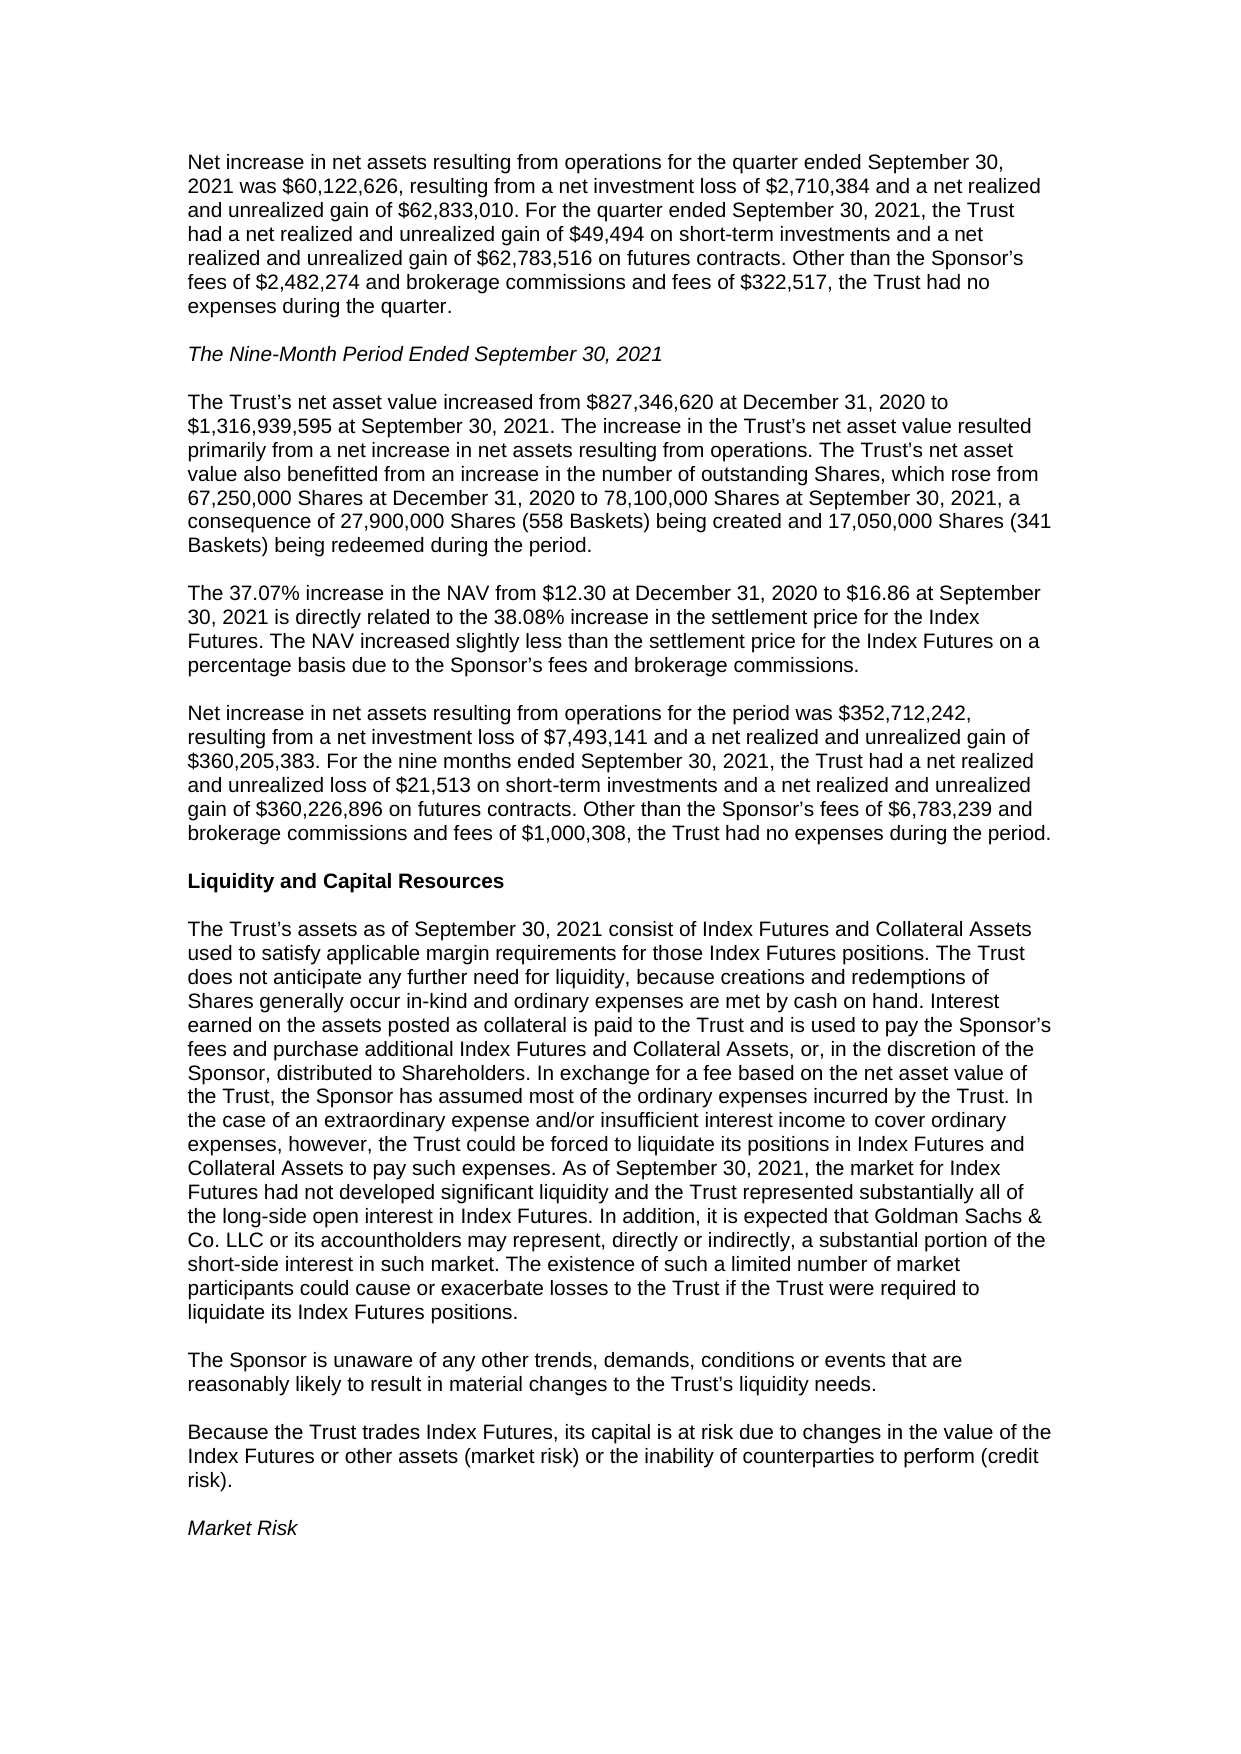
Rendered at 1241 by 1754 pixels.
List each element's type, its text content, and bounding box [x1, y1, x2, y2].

text The Trust’s assets as of September 30, 2021 consist of Index Futures and Collateral Assets used to satisfy applicable margin requirements for those Index Futures positions. The Trust does not anticipate any further need for liquidity, because creations and redemptions of Shares generally occur in-kind and ordinary expenses are met by cash on hand. Interest earned on the assets posted as collateral is paid to the Trust and is used to pay the Sponsor’s fees and purchase additional Index Futures and Collateral Assets, or, in the discretion of the Sponsor, distributed to Shareholders. In exchange for a fee based on the net asset value of the Trust, the Sponsor has assumed most of the ordinary expenses incurred by the Trust. In the case of an extraordinary expense and/or insufficient interest income to cover ordinary expenses, however, the Trust could be forced to liquidate its positions in Index Futures and Collateral Assets to pay such expenses. As of September 30, 2021, the market for Index Futures had not developed significant liquidity and the Trust represented substantially all of the long-side open interest in Index Futures. In addition, it is expected that Goldman Sachs & Co. LLC or its accountholders may represent, directly or indirectly, a substantial portion of the short-side interest in such market. The existence of such a limited number of market participants could cause or exacerbate losses to the Trust if the Trust were required to liquidate its Index Futures positions. [187, 917, 1053, 1324]
text Market Risk [187, 1516, 1053, 1539]
text The Nine-Month Period Ended September 30, 2021 [187, 342, 1053, 366]
text Because the Trust trades Index Futures, its capital is at risk due to changes in the value of the Index Futures or other assets (market risk) or the inability of counterparties to perform (credit risk). [187, 1420, 1053, 1492]
text Net increase in net assets resulting from operations for the period was $352,712,242, resulting from a net investment loss of $7,493,141 and a net realized and unrealized gain of $360,205,383. For the nine months ended September 30, 2021, the Trust had a net realized and unrealized loss of $21,513 on short-term investments and a net realized and unrealized gain of $360,226,896 on futures contracts. Other than the Sponsor’s fees of $6,783,239 and brokerage commissions and fees of $1,000,308, the Trust had no expenses during the period. [187, 701, 1053, 845]
text The Sponsor is unaware of any other trends, demands, conditions or events that are reasonably likely to result in material changes to the Trust’s liquidity needs. [187, 1348, 1053, 1396]
text Liquidity and Capital Resources [187, 869, 1053, 893]
text The 37.07% increase in the NAV from $12.30 at December 31, 2020 to $16.86 at September 30, 2021 is directly related to the 38.08% increase in the settlement price for the Index Futures. The NAV increased slightly less than the settlement price for the Index Futures on a percentage basis due to the Sponsor’s fees and brokerage commissions. [187, 581, 1053, 677]
text The Trust’s net asset value increased from $827,346,620 at December 31, 2020 to $1,316,939,595 at September 30, 2021. The increase in the Trust’s net asset value resulted primarily from a net increase in net assets resulting from operations. The Trust’s net asset value also benefitted from an increase in the number of outstanding Shares, which rose from 67,250,000 Shares at December 31, 2020 to 78,100,000 Shares at September 30, 2021, a consequence of 27,900,000 Shares (558 Baskets) being created and 17,050,000 Shares (341 Baskets) being redeemed during the period. [187, 389, 1053, 557]
text Net increase in net assets resulting from operations for the quarter ended September 30, 2021 was $60,122,626, resulting from a net investment loss of $2,710,384 and a net realized and unrealized gain of $62,833,010. For the quarter ended September 30, 2021, the Trust had a net realized and unrealized gain of $49,494 on short-term investments and a net realized and unrealized gain of $62,783,516 on futures contracts. Other than the Sponsor’s fees of $2,482,274 and brokerage commissions and fees of $322,517, the Trust had no expenses during the quarter. [187, 150, 1053, 318]
